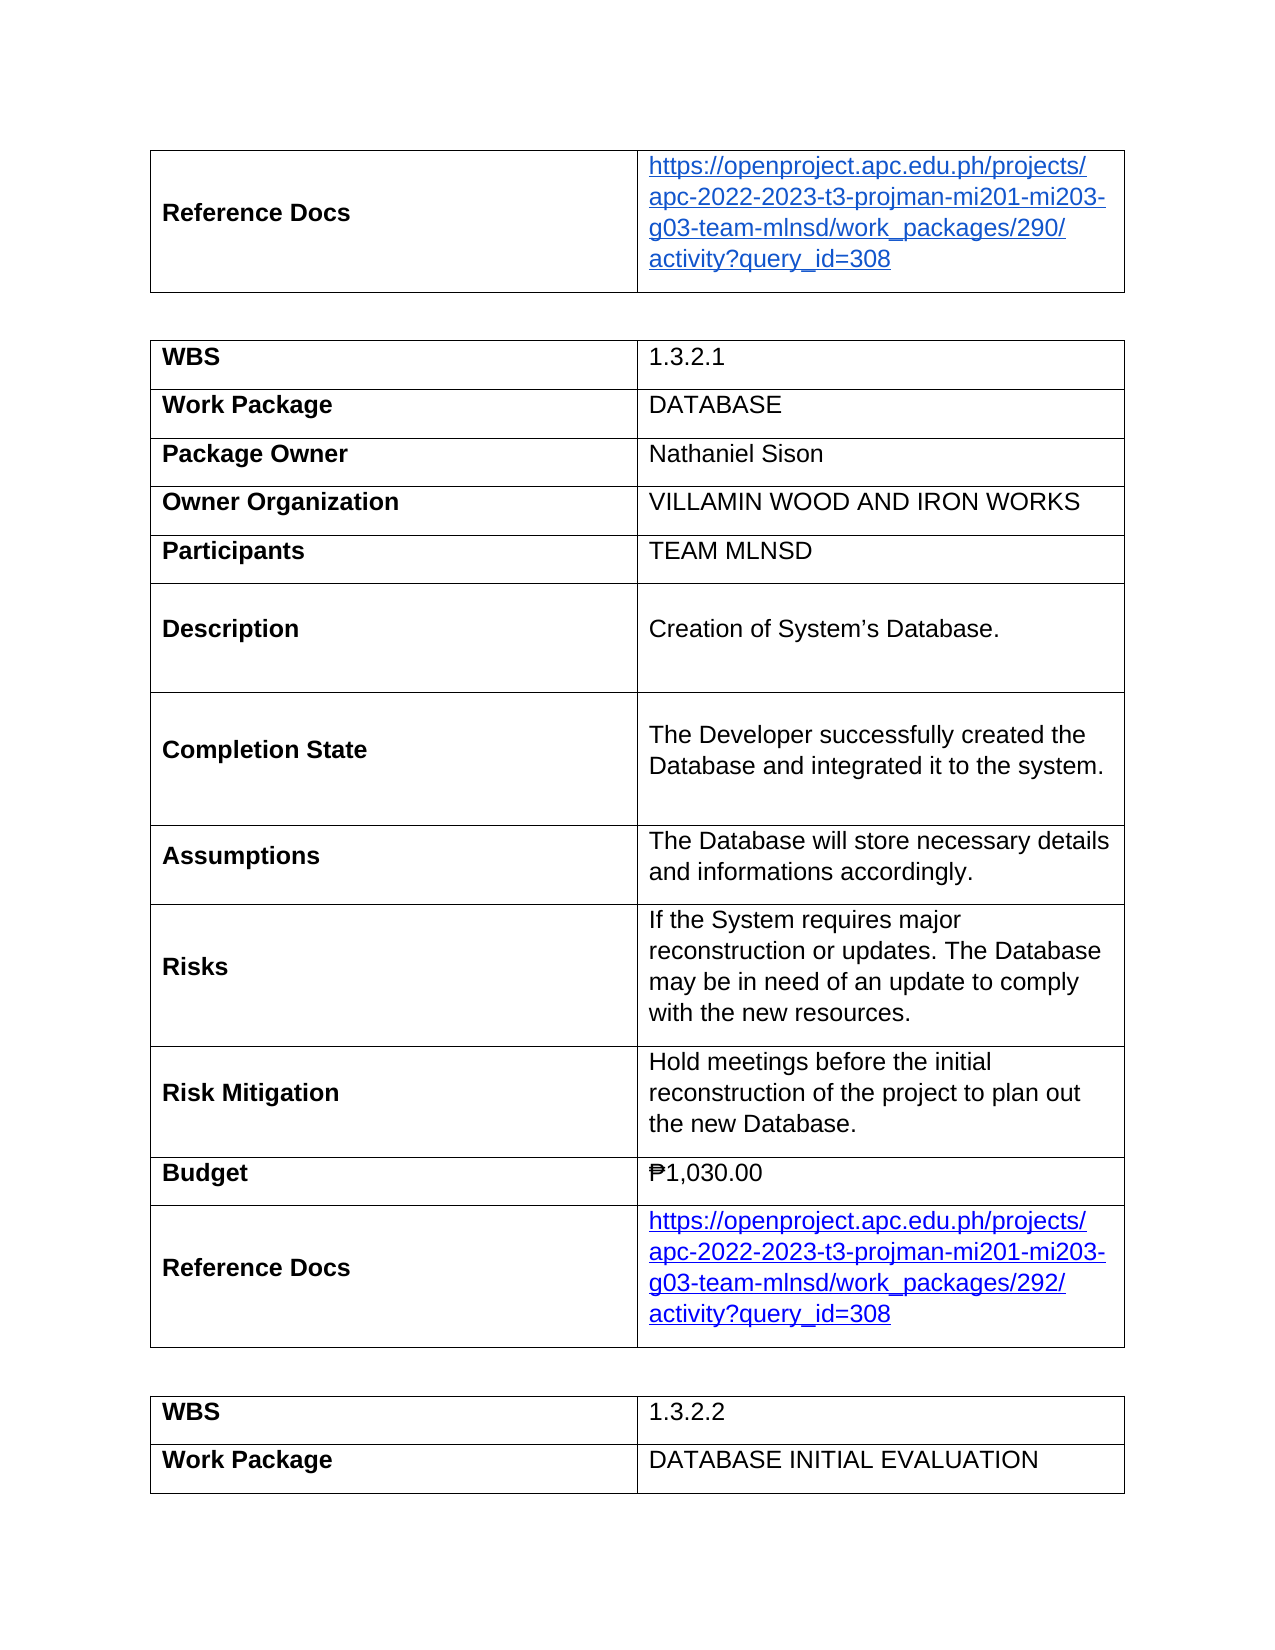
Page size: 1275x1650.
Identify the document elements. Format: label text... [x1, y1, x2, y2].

table_cell Hold meetings before the initial reconstruction of the project to plan out the new Database. [638, 1047, 1124, 1157]
table_header WBS [151, 1397, 637, 1444]
table_cell If the System requires major reconstruction or updates. The Database may be in need of an update to comply with the new resources. [638, 905, 1124, 1046]
table_cell The Database will store necessary details and informations accordingly. [638, 826, 1124, 904]
table_cell Owner Organization [151, 487, 637, 534]
table_cell DATABASE [638, 390, 1124, 437]
table_cell Description [151, 584, 637, 692]
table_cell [638, 1445, 1124, 1493]
table_cell Reference Docs [151, 151, 637, 292]
table_cell Work Package [151, 390, 637, 437]
table_cell Completion State [151, 693, 637, 825]
table_header 1.3.2.2 [638, 1397, 1124, 1444]
table_cell Risk Mitigation [151, 1047, 637, 1157]
table_cell Work Package [151, 1445, 637, 1493]
table_cell VILLAMIN WOOD AND IRON WORKS [638, 487, 1124, 534]
table_cell Nathaniel Sison [638, 439, 1124, 486]
table_cell The Developer successfully created the Database and integrated it to the system. [638, 693, 1124, 825]
table_cell https://openproject.apc.edu.ph/projects/apc-2022-2023-t3-projman-mi201-mi203-g03-team-mlnsd/work_packages/292/activity?query_id=308 [638, 1206, 1124, 1347]
table_cell Creation of System’s Database. [638, 584, 1124, 692]
table_header WBS [151, 341, 637, 389]
table_cell TEAM MLNSD [638, 536, 1124, 583]
table_cell Reference Docs [151, 1206, 637, 1347]
table_cell https://openproject.apc.edu.ph/projects/apc-2022-2023-t3-projman-mi201-mi203-g03-team-mlnsd/work_packages/290/activity?query_id=308 [638, 151, 1124, 292]
table_cell Package Owner [151, 439, 637, 486]
table_cell Risks [151, 905, 637, 1046]
table_cell Budget [151, 1158, 637, 1205]
table_header 1.3.2.1 [638, 341, 1124, 389]
table_cell ₱1,030.00 [638, 1158, 1124, 1205]
table_cell Assumptions [151, 826, 637, 904]
table_cell Participants [151, 536, 637, 583]
